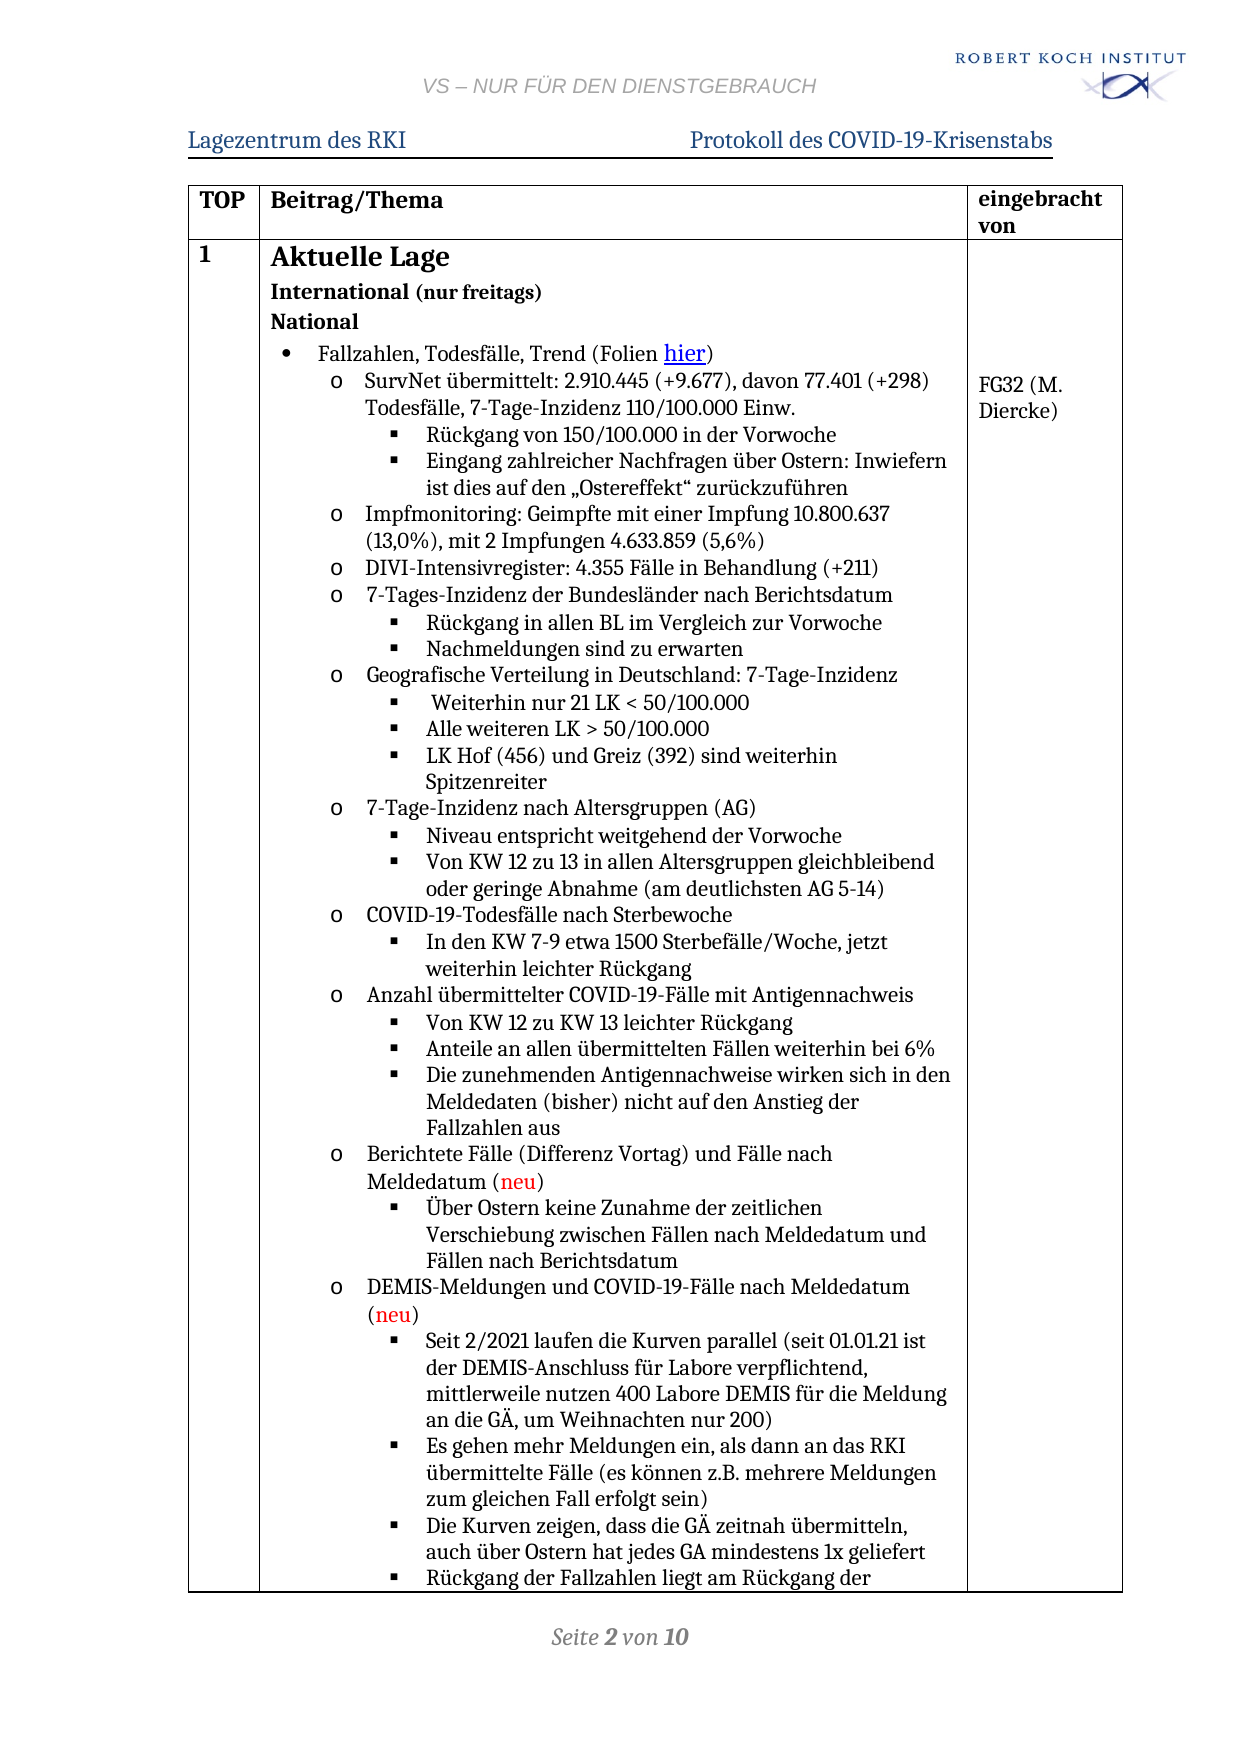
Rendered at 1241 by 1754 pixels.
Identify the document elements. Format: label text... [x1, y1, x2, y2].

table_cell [260, 240, 967, 1591]
table_cell 1 [189, 240, 259, 1591]
picture [947, 28, 1207, 105]
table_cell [968, 240, 1122, 1591]
table_header eingebracht von [968, 186, 1122, 239]
table_header Beitrag/Thema [260, 186, 967, 239]
table_header TOP [189, 186, 259, 239]
